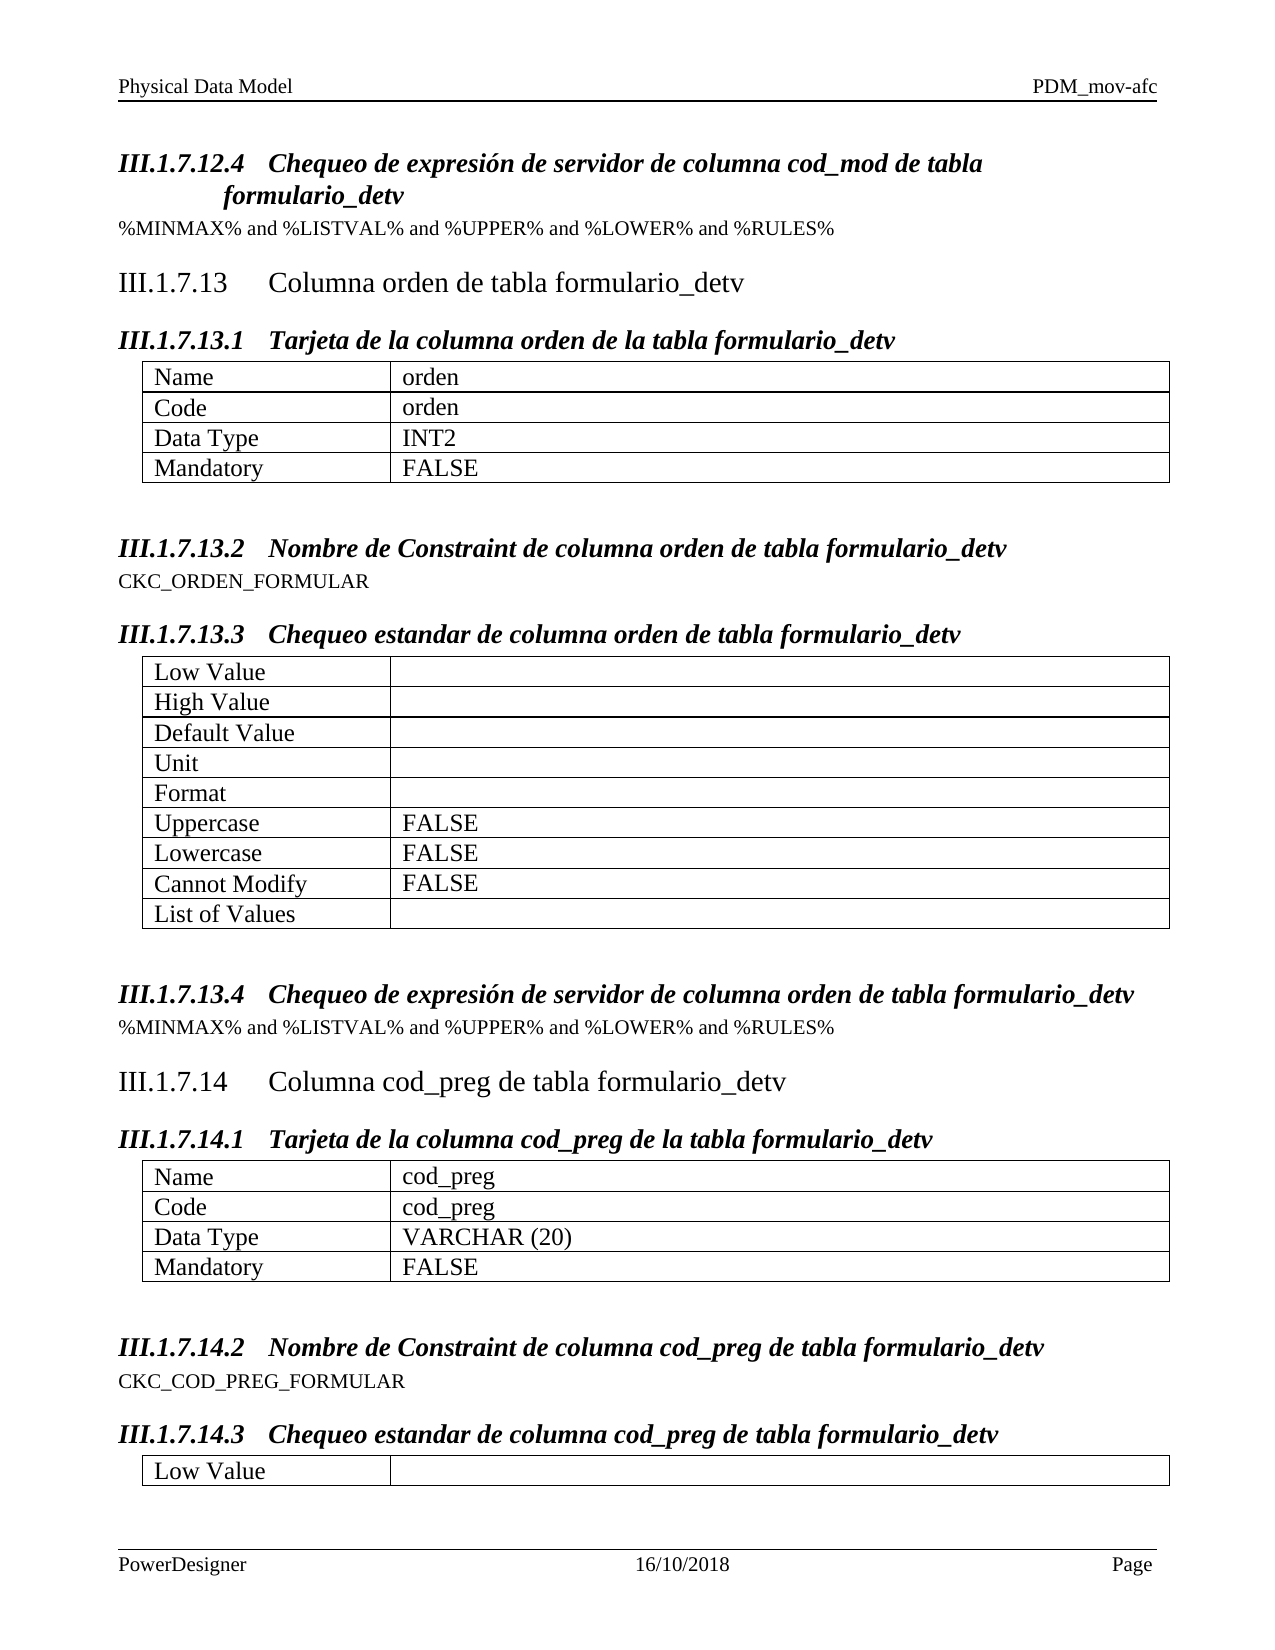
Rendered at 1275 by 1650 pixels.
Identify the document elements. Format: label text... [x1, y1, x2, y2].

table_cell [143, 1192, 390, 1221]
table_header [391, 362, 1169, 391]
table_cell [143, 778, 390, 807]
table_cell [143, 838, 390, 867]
subtitle Nombre de Constraint de columna orden de tabla formulario_detv [118, 532, 1157, 563]
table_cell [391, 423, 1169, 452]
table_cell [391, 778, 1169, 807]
subtitle Chequeo estandar de columna cod_preg de tabla formulario_detv [118, 1418, 1157, 1449]
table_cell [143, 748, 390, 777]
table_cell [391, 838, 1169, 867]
subtitle Columna orden de tabla formulario_detv [118, 265, 1157, 299]
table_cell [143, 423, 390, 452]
subtitle Chequeo de expresión de servidor de columna cod_mod de tabla formulario_detv [118, 148, 1157, 210]
text CKC_COD_PREG_FORMULAR [118, 1369, 1157, 1393]
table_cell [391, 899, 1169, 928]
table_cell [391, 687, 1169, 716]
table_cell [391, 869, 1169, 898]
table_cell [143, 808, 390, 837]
subtitle Nombre de Constraint de columna cod_preg de tabla formulario_detv [118, 1331, 1157, 1362]
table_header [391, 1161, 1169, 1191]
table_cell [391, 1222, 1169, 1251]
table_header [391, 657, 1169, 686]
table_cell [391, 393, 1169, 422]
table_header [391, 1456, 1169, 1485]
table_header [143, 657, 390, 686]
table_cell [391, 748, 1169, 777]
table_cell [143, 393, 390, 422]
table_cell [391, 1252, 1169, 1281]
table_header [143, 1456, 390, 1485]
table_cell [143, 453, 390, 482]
subtitle Columna cod_preg de tabla formulario_detv [118, 1064, 1157, 1098]
text %MINMAX% and %LISTVAL% and %UPPER% and %LOWER% and %RULES% [118, 1015, 1157, 1039]
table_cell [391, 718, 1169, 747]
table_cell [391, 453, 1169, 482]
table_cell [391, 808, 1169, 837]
subtitle Chequeo de expresión de servidor de columna orden de tabla formulario_detv [118, 978, 1157, 1009]
subtitle Chequeo estandar de columna orden de tabla formulario_detv [118, 618, 1157, 650]
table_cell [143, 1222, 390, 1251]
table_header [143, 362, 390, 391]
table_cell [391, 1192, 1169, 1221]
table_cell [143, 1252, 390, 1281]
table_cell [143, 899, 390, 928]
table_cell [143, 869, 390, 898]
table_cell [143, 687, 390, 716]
text %MINMAX% and %LISTVAL% and %UPPER% and %LOWER% and %RULES% [118, 216, 1157, 240]
subtitle Tarjeta de la columna cod_preg de la tabla formulario_detv [118, 1123, 1157, 1154]
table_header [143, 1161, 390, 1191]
subtitle Tarjeta de la columna orden de la tabla formulario_detv [118, 324, 1157, 355]
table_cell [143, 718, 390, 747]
text CKC_ORDEN_FORMULAR [118, 569, 1157, 593]
